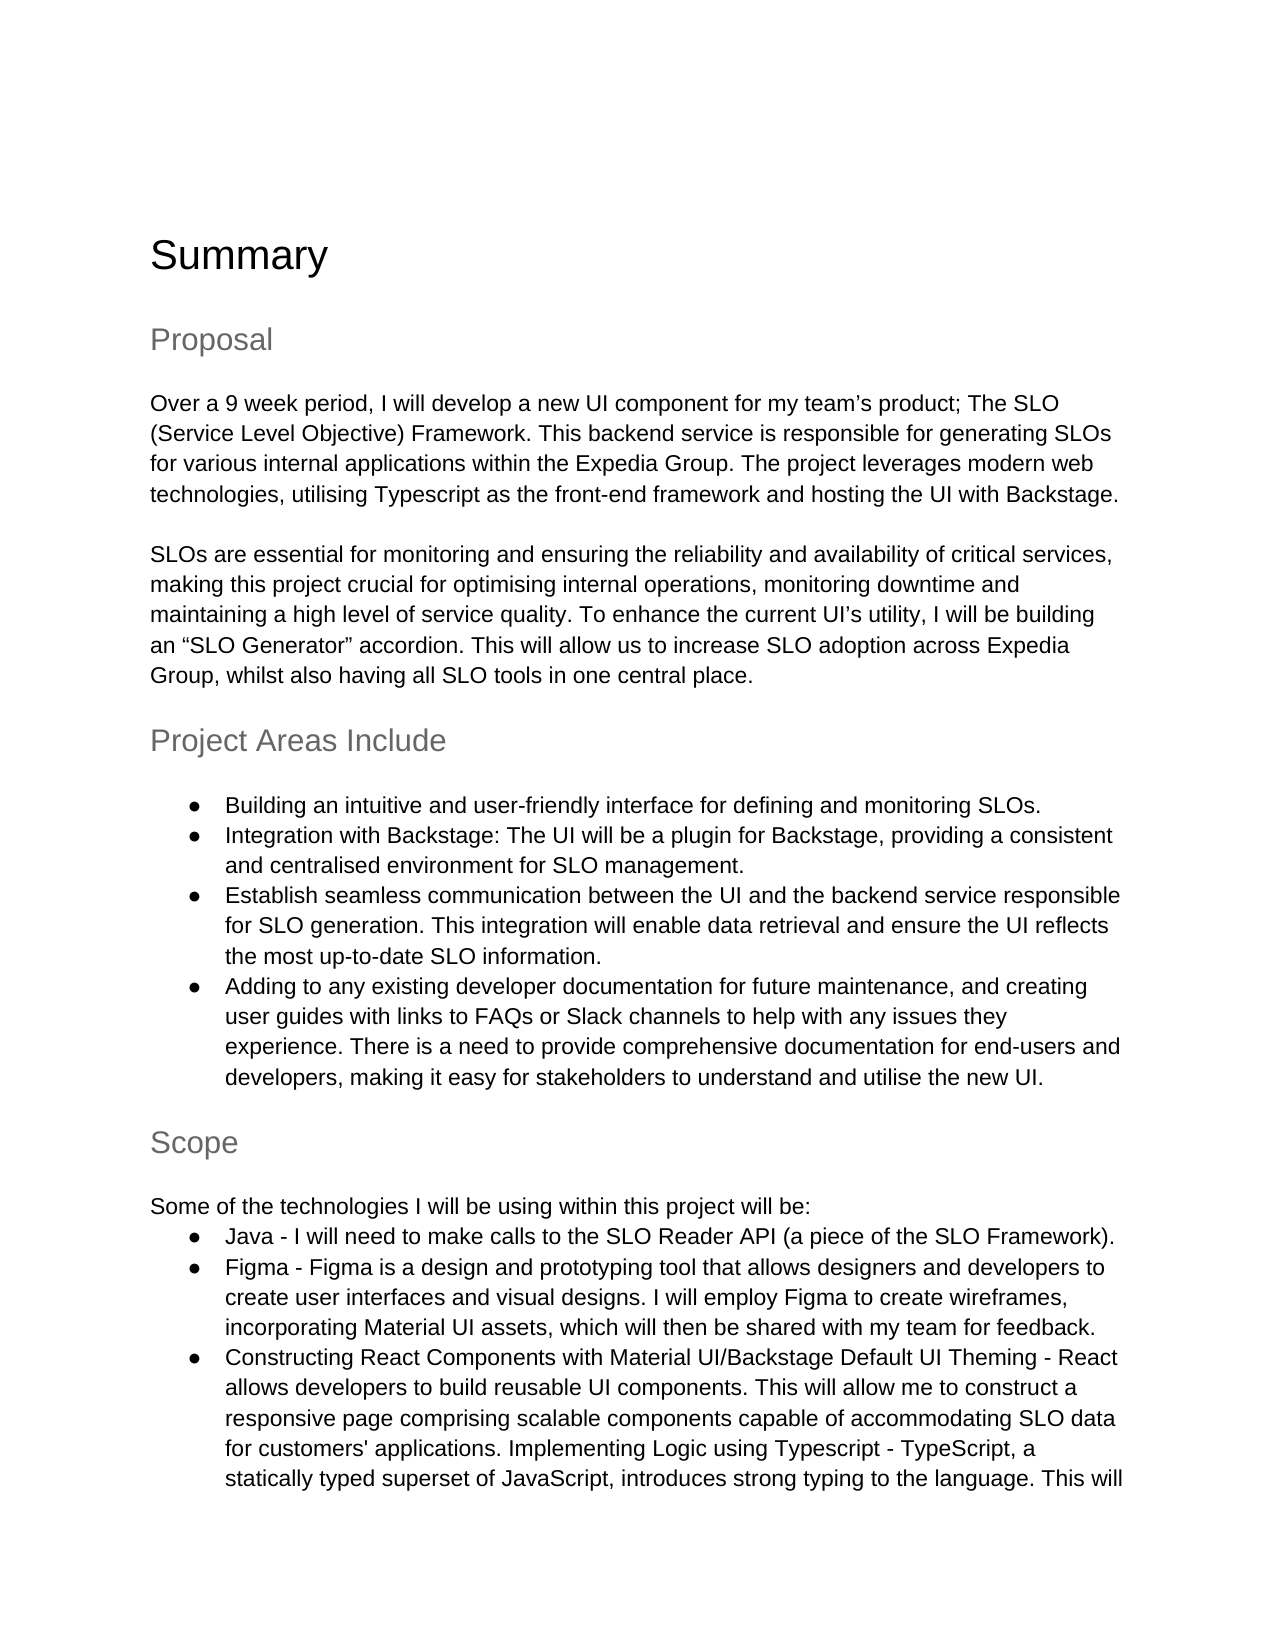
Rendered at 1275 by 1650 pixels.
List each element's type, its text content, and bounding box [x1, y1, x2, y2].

subtitle Proposal [150, 321, 1125, 357]
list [187, 1344, 1125, 1491]
subtitle Summary [150, 230, 1125, 278]
list Integration with Backstage: The UI will be a plugin for Backstage, providing a consistent and centralised environment for SLO management. [187, 822, 1125, 878]
text Over a 9 week period, I will develop a new UI component for my team’s product; The SLO (Service Level Objective) Framework. This backend service is responsible for generating SLOs for various internal applications within the Expedia Group. The project leverages modern web technologies, utilising Typescript as the front-end framework and hosting the UI with Backstage. [150, 390, 1125, 507]
subtitle Scope [150, 1124, 1125, 1160]
list Java - I will need to make calls to the SLO Reader API (a piece of the SLO Framework). [187, 1223, 1125, 1250]
text SLOs are essential for monitoring and ensuring the reliability and availability of critical services, making this project crucial for optimising internal operations, monitoring downtime and maintaining a high level of service quality. To enhance the current UI’s utility, I will be building an “SLO Generator” accordion. This will allow us to increase SLO adoption across Expedia Group, whilst also having all SLO tools in one central place. [150, 541, 1125, 688]
list Figma - Figma is a design and prototyping tool that allows designers and developers to create user interfaces and visual designs. I will employ Figma to create wireframes, incorporating Material UI assets, which will then be shared with my team for feedback. [187, 1253, 1125, 1340]
text Some of the technologies I will be using within this project will be: [150, 1193, 1125, 1219]
list Establish seamless communication between the UI and the backend service responsible for SLO generation. This integration will enable data retrieval and ensure the UI reflects the most up-to-date SLO information. [187, 882, 1125, 969]
list Building an intuitive and user-friendly interface for defining and monitoring SLOs. [187, 792, 1125, 818]
list Adding to any existing developer documentation for future maintenance, and creating user guides with links to FAQs or Slack channels to help with any issues they experience. There is a need to provide comprehensive documentation for end-users and developers, making it easy for stakeholders to understand and utilise the new UI. [187, 973, 1125, 1090]
subtitle Project Areas Include [150, 722, 1125, 758]
